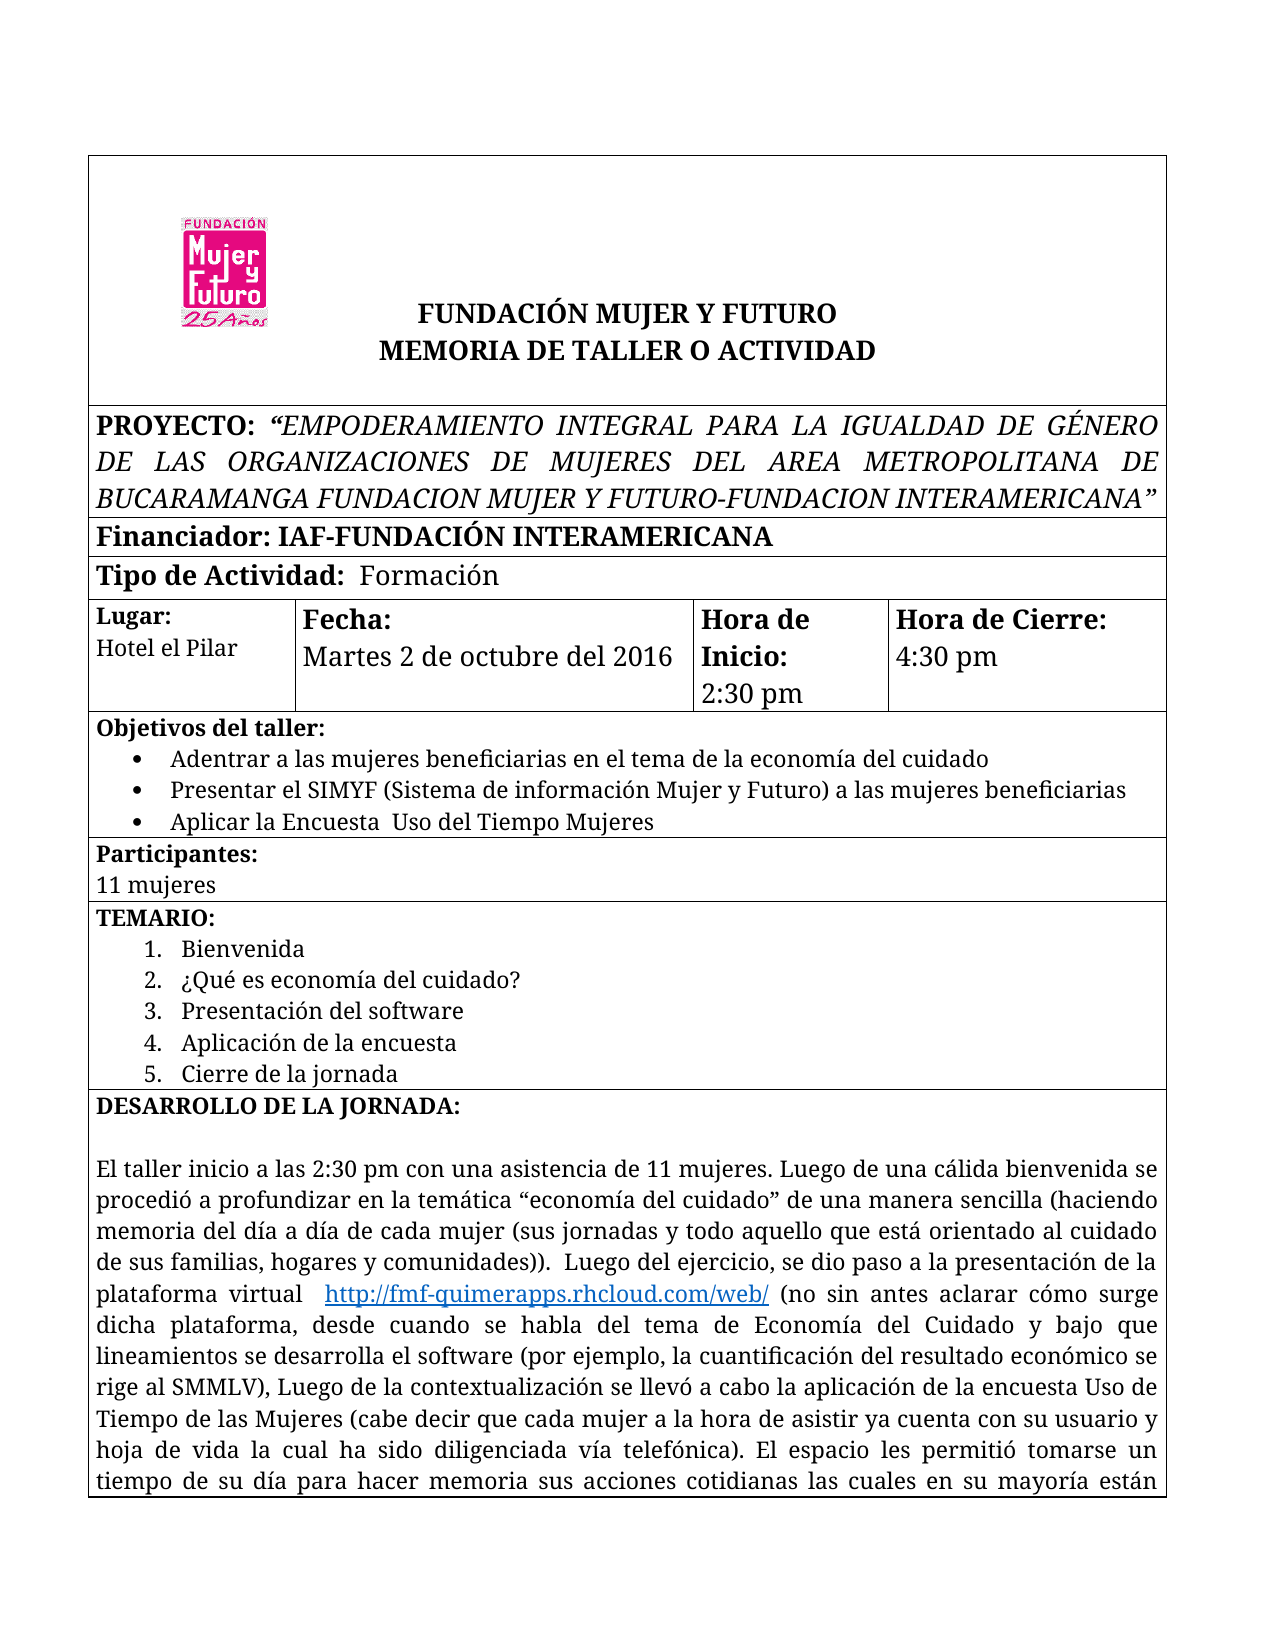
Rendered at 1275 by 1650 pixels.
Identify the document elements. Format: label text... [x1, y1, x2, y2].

table_cell Hora de Inicio: 2:30 pm [694, 600, 888, 711]
table_cell Financiador: IAF-FUNDACIÓN INTERAMERICANA [89, 518, 1166, 556]
table_cell Tipo de Actividad: Formación [89, 557, 1166, 599]
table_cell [89, 1090, 1166, 1496]
table_cell Hora de Cierre: 4:30 pm [889, 600, 1166, 711]
table_header FUNDACIÓN MUJER Y FUTURO MEMORIA DE TALLER O ACTIVIDAD [89, 156, 1166, 405]
table_cell Lugar: Hotel el Pilar [89, 600, 295, 711]
table_cell PROYECTO: “EMPODERAMIENTO INTEGRAL PARA LA IGUALDAD DE GÉNERO DE LAS ORGANIZACIONES DE MUJERES DEL AREA METROPOLITANA DE BUCARAMANGA FUNDACION MUJER Y FUTURO-FUNDACION INTERAMERICANA” [89, 406, 1166, 517]
table_cell Participantes: 11 mujeres [89, 838, 1166, 901]
table_cell Objetivos del taller: Adentrar a las mujeres beneficiarias en el tema de la economía del cuidado Presentar el SIMYF (Sistema de información Mujer y Futuro) a las mujeres beneficiarias Aplicar la Encuesta Uso del Tiempo Mujeres [89, 712, 1166, 837]
table_cell TEMARIO: Bienvenida ¿Qué es economía del cuidado? Presentación del software Aplicación de la encuesta Cierre de la jornada [89, 902, 1166, 1089]
table_cell Fecha: Martes 2 de octubre del 2016 [296, 600, 693, 711]
